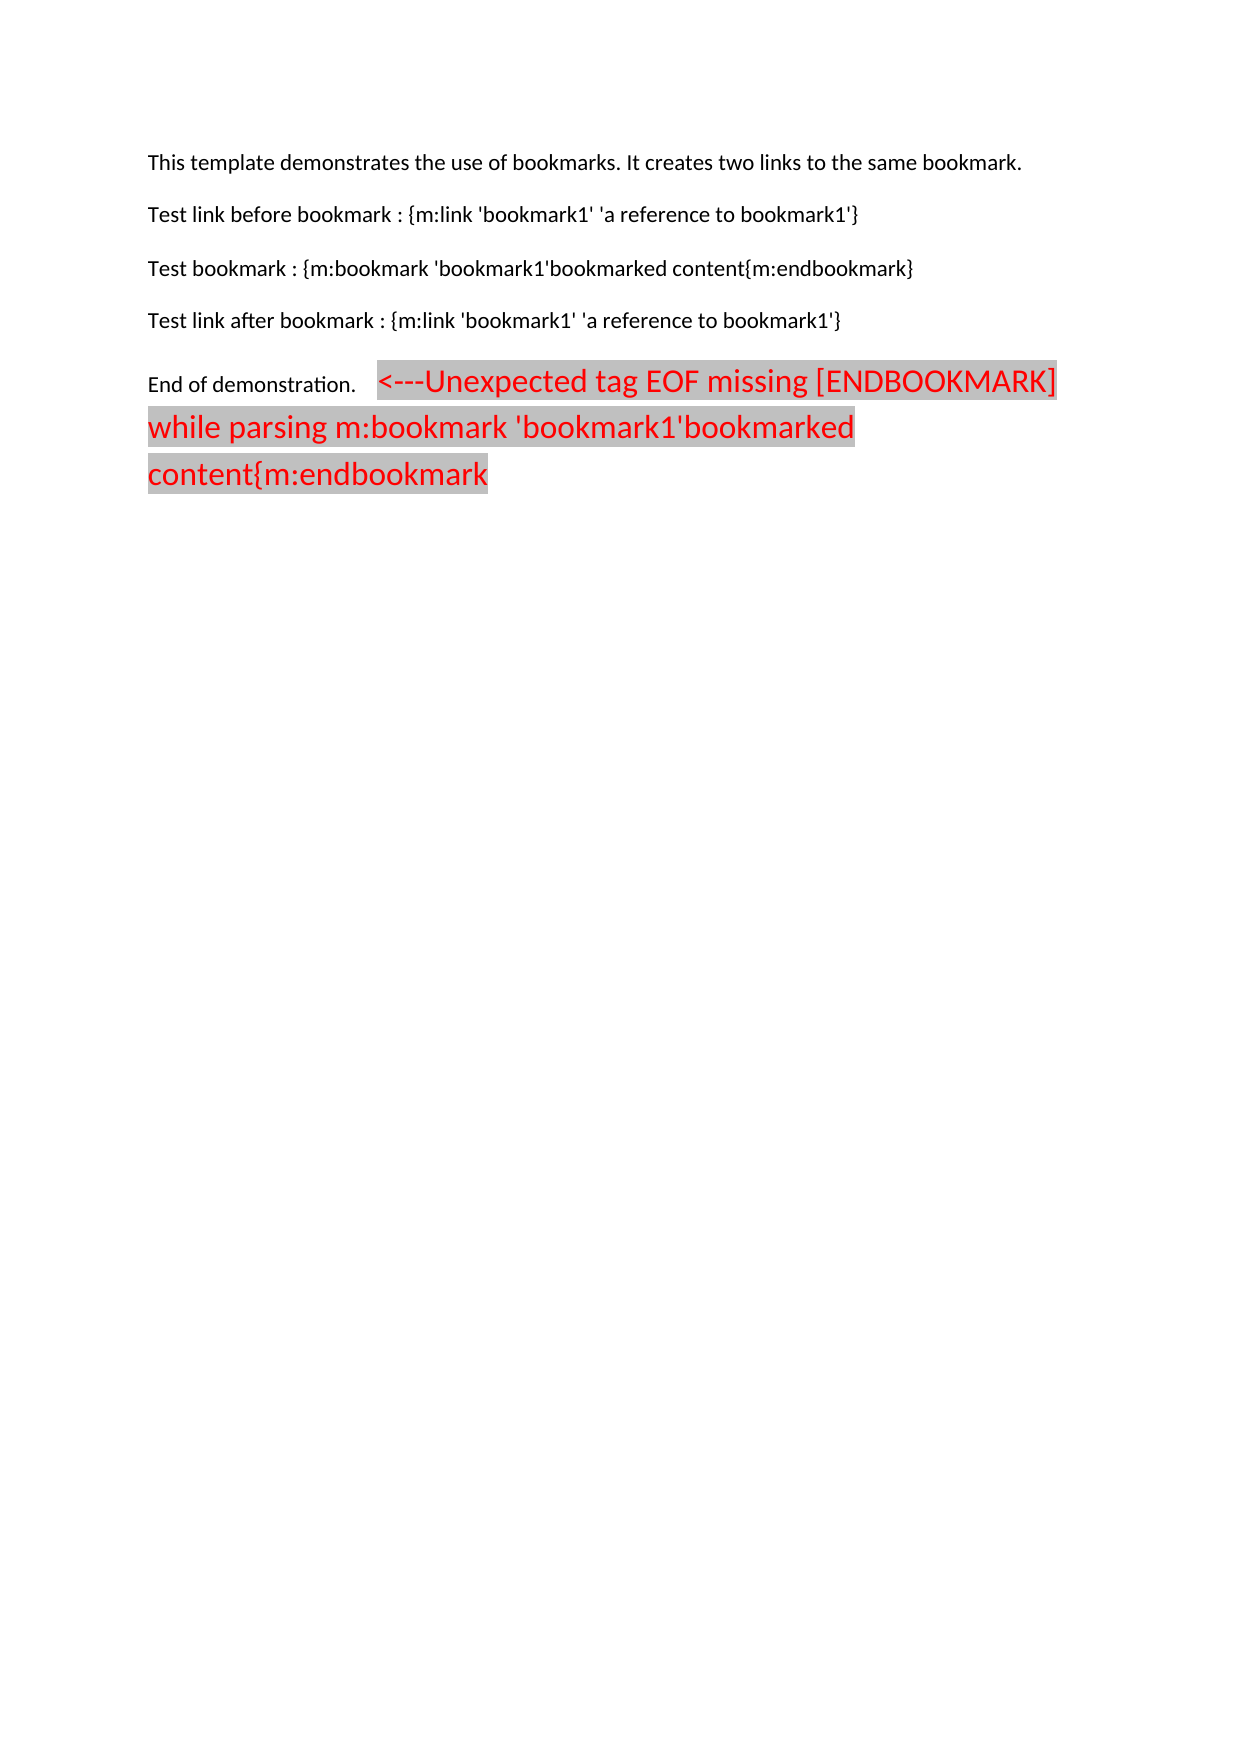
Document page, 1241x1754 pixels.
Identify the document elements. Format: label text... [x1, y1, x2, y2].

text Test link before bookmark : {m:link 'bookmark1' 'a reference to bookmark1'} [148, 201, 1093, 229]
text Test link after bookmark : {m:link 'bookmark1' 'a reference to bookmark1'} [148, 307, 1093, 335]
text Test bookmark : {m:bookmark 'bookmark1'bookmarked content{m:endbookmark} [148, 254, 1093, 282]
text End of demonstration. <---Unexpected tag EOF missing [ENDBOOKMARK] while parsing m:bookmark 'bookmark1'bookmarked content{m:endbookmark [148, 360, 1093, 494]
text This template demonstrates the use of bookmarks. It creates two links to the same bookmark. [148, 148, 1093, 176]
